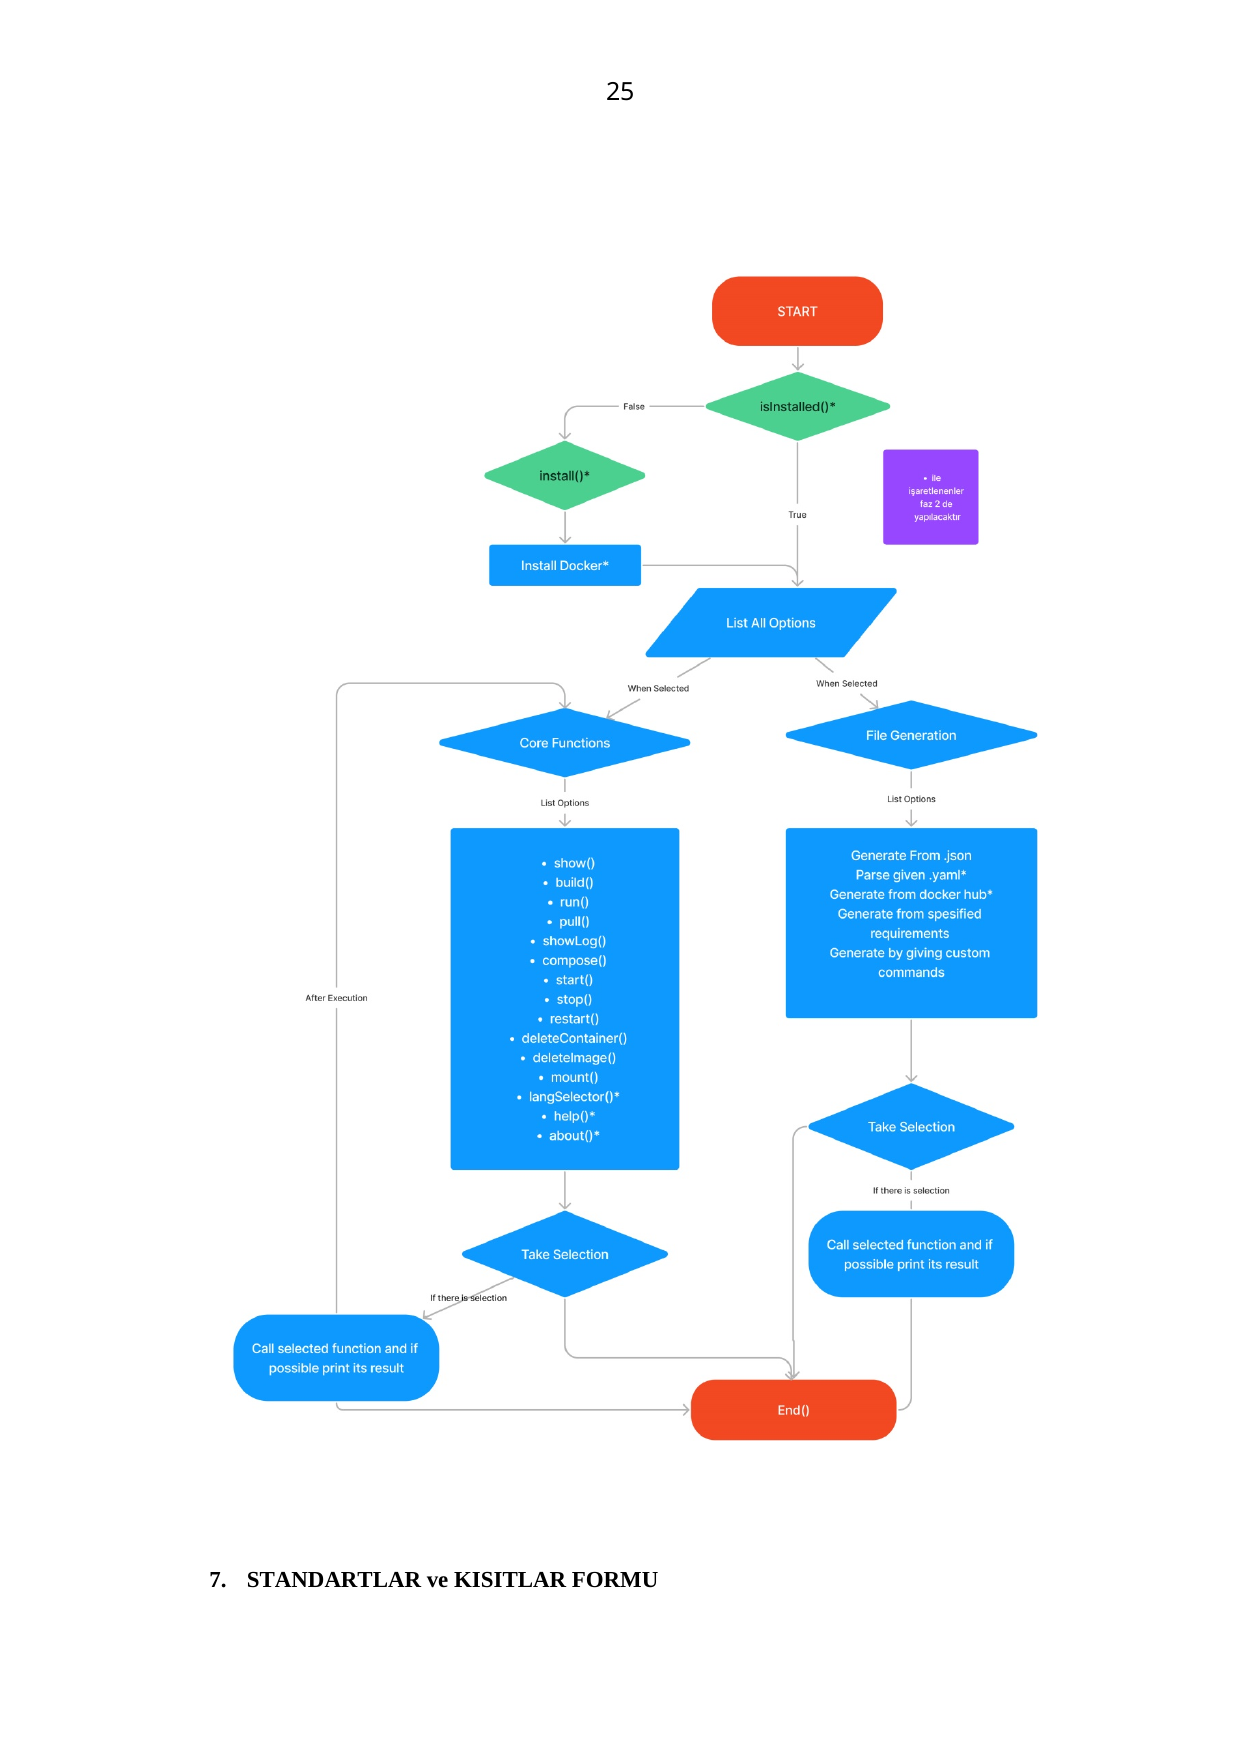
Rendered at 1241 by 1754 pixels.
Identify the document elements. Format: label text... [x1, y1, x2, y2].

list STANDARTLAR ve KISITLAR FORMU [209, 1566, 1090, 1592]
picture [164, 207, 1105, 1509]
